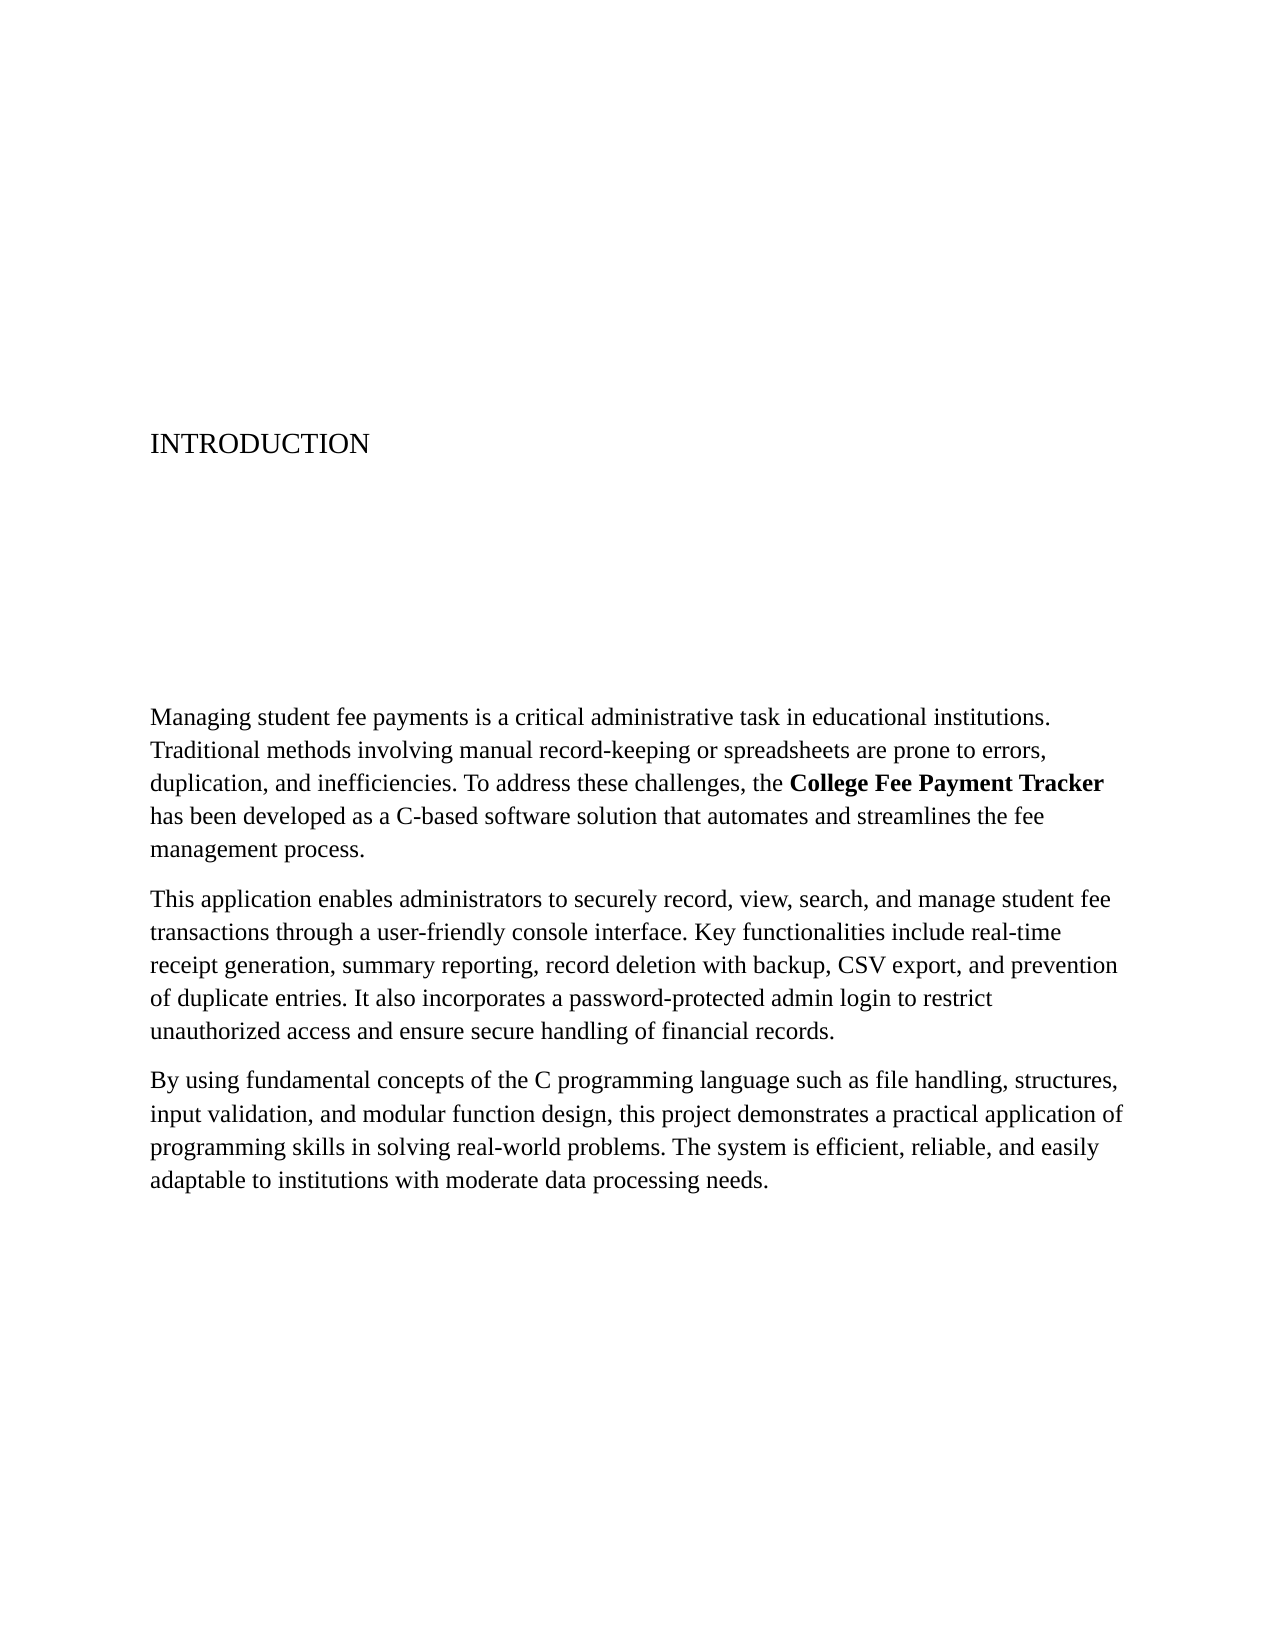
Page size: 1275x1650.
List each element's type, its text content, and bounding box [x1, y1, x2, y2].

text Managing student fee payments is a critical administrative task in educational institutions. Traditional methods involving manual record-keeping or spreadsheets are prone to errors, duplication, and inefficiencies. To address these challenges, the College Fee Payment Tracker has been developed as a C-based software solution that automates and streamlines the fee management process. [150, 702, 1125, 863]
text INTRODUCTION [150, 426, 1125, 459]
text This application enables administrators to securely record, view, search, and manage student fee transactions through a user-friendly console interface. Key functionalities include real-time receipt generation, summary reporting, record deletion with backup, CSV export, and prevention of duplicate entries. It also incorporates a password-protected admin login to restrict unauthorized access and ensure secure handling of financial records. [150, 884, 1125, 1045]
text By using fundamental concepts of the C programming language such as file handling, structures, input validation, and modular function design, this project demonstrates a practical application of programming skills in solving real-world problems. The system is efficient, reliable, and easily adaptable to institutions with moderate data processing needs. [150, 1066, 1125, 1193]
